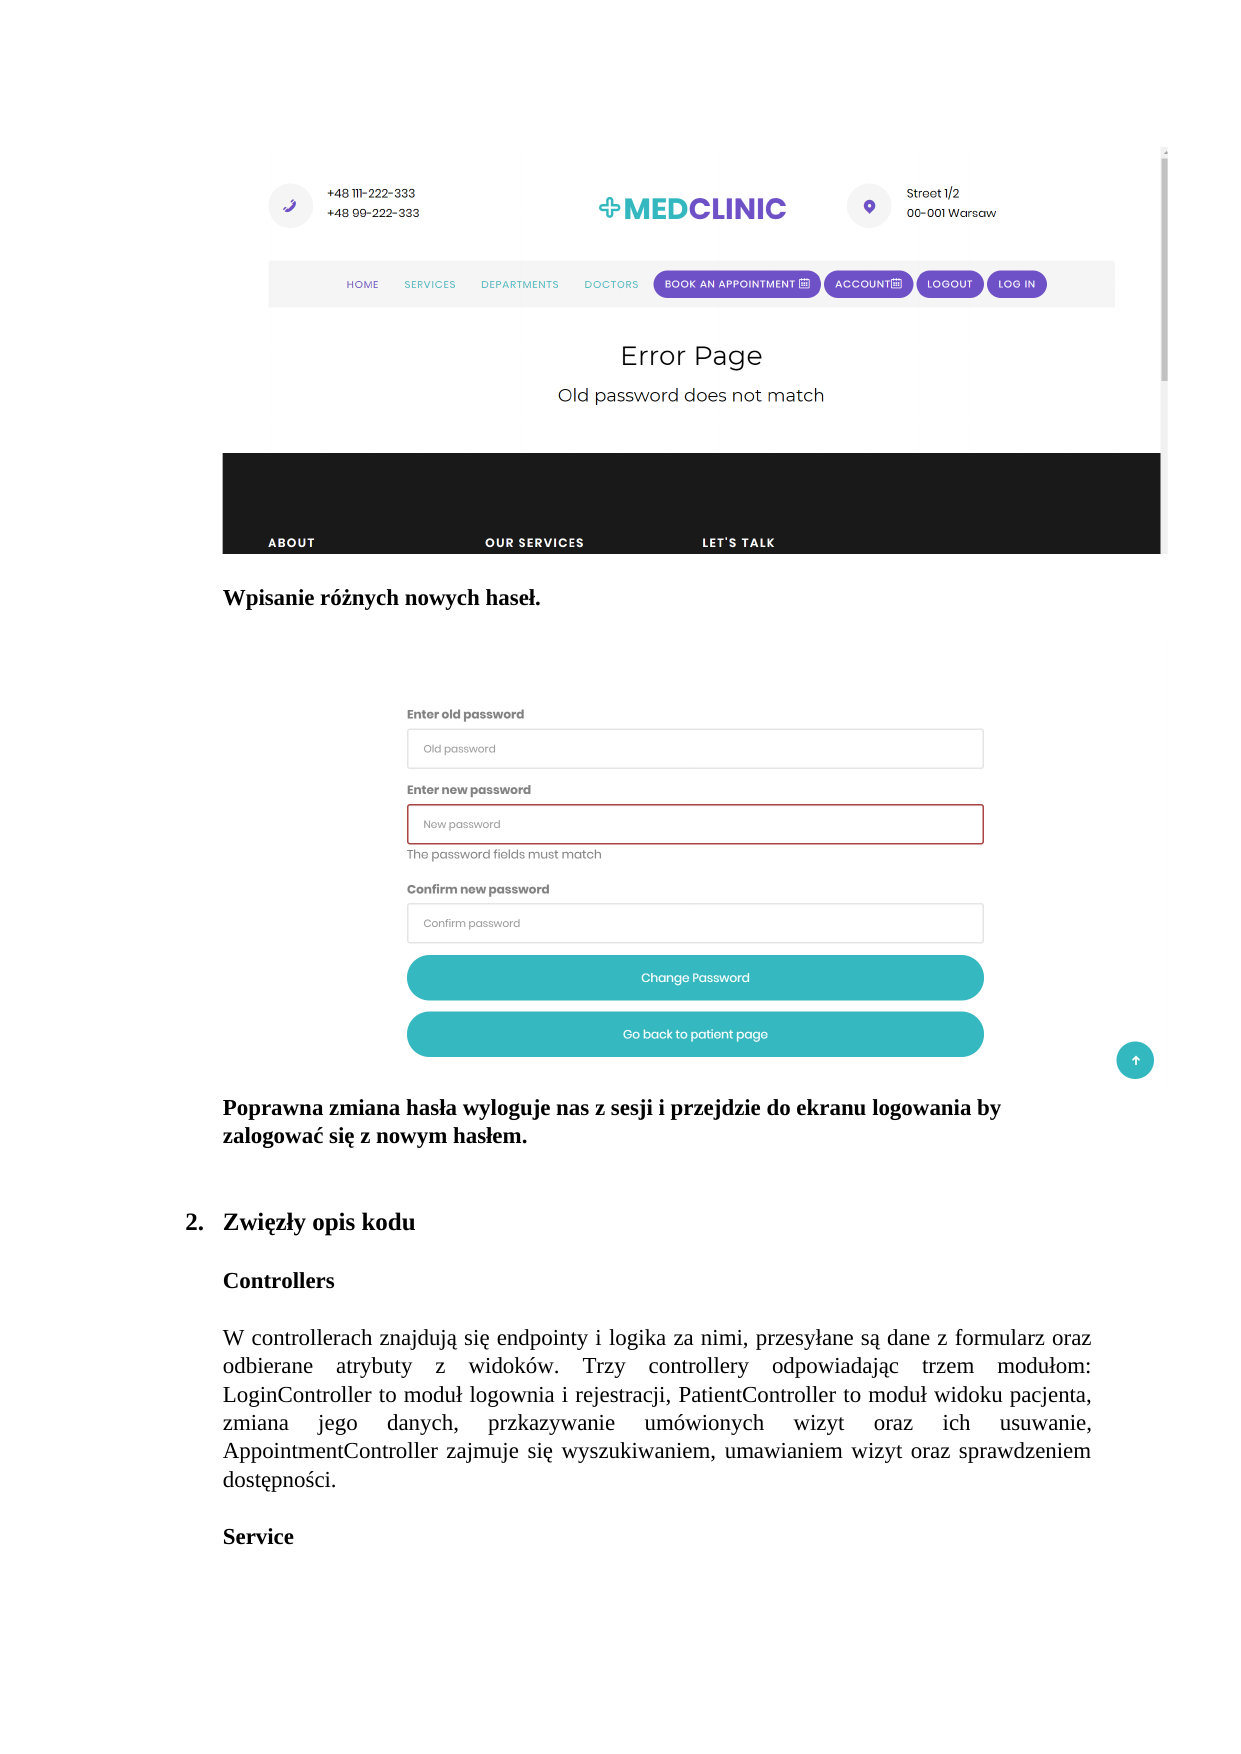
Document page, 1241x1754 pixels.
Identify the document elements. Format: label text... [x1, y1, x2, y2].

list Wpisanie różnych nowych haseł. [223, 584, 1093, 610]
picture [222, 640, 1168, 1092]
picture [222, 147, 1168, 554]
list Zwięzły opis kodu [185, 1207, 1093, 1236]
list W controllerach znajdują się endpointy i logika za nimi, przesyłane są dane z formularz oraz odbierane atrybuty z widoków. Trzy controllery odpowiadając trzem modułom: LoginController to moduł logownia i rejestracji, PatientController to moduł widoku pacjenta, zmiana jego danych, przkazywanie umówionych wizyt oraz ich usuwanie, AppointmentController zajmuje się wyszukiwaniem, umawianiem wizyt oraz sprawdzeniem dostępności. [223, 1324, 1093, 1492]
list Controllers [223, 1267, 1093, 1293]
list Poprawna zmiana hasła wyloguje nas z sesji i przejdzie do ekranu logowania by zalogować się z nowym hasłem. [223, 1094, 1093, 1148]
list Service [223, 1523, 1093, 1549]
